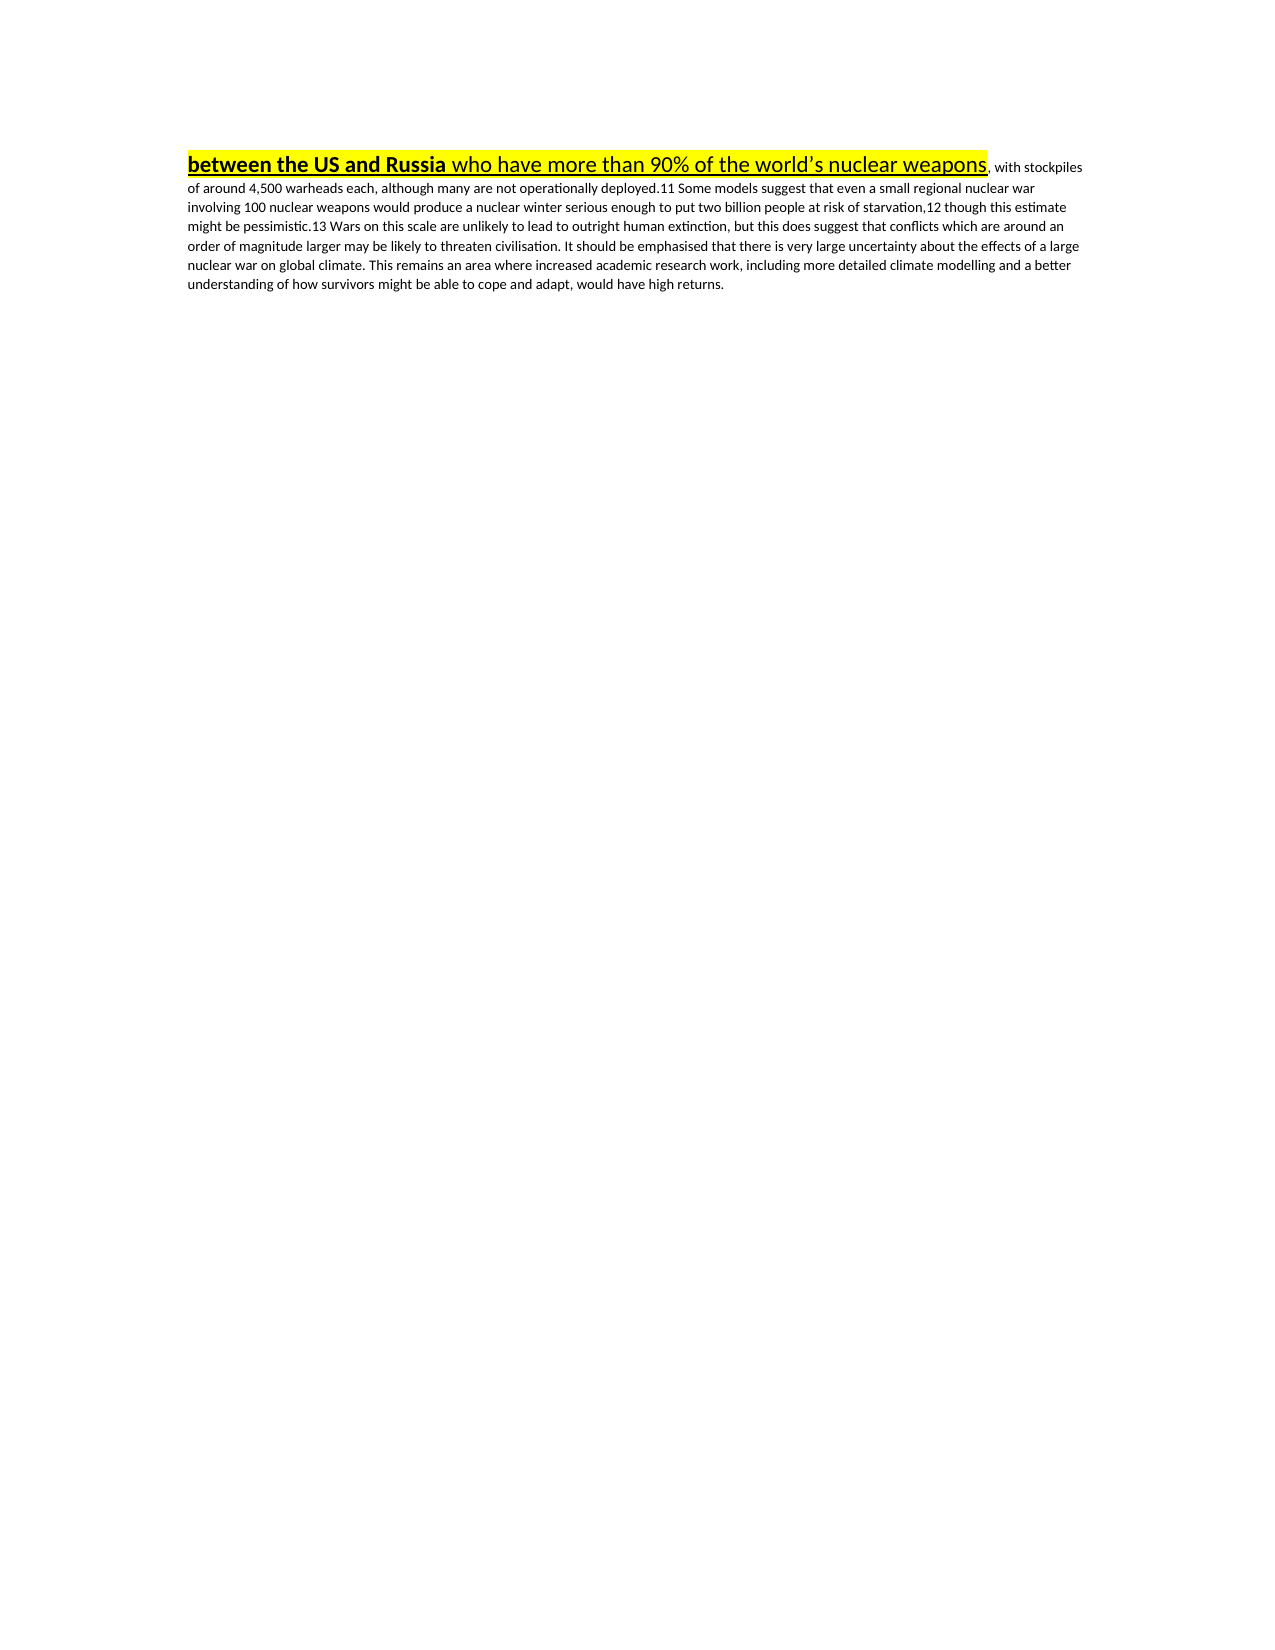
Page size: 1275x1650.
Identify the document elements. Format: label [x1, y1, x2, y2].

text [187, 150, 1087, 293]
